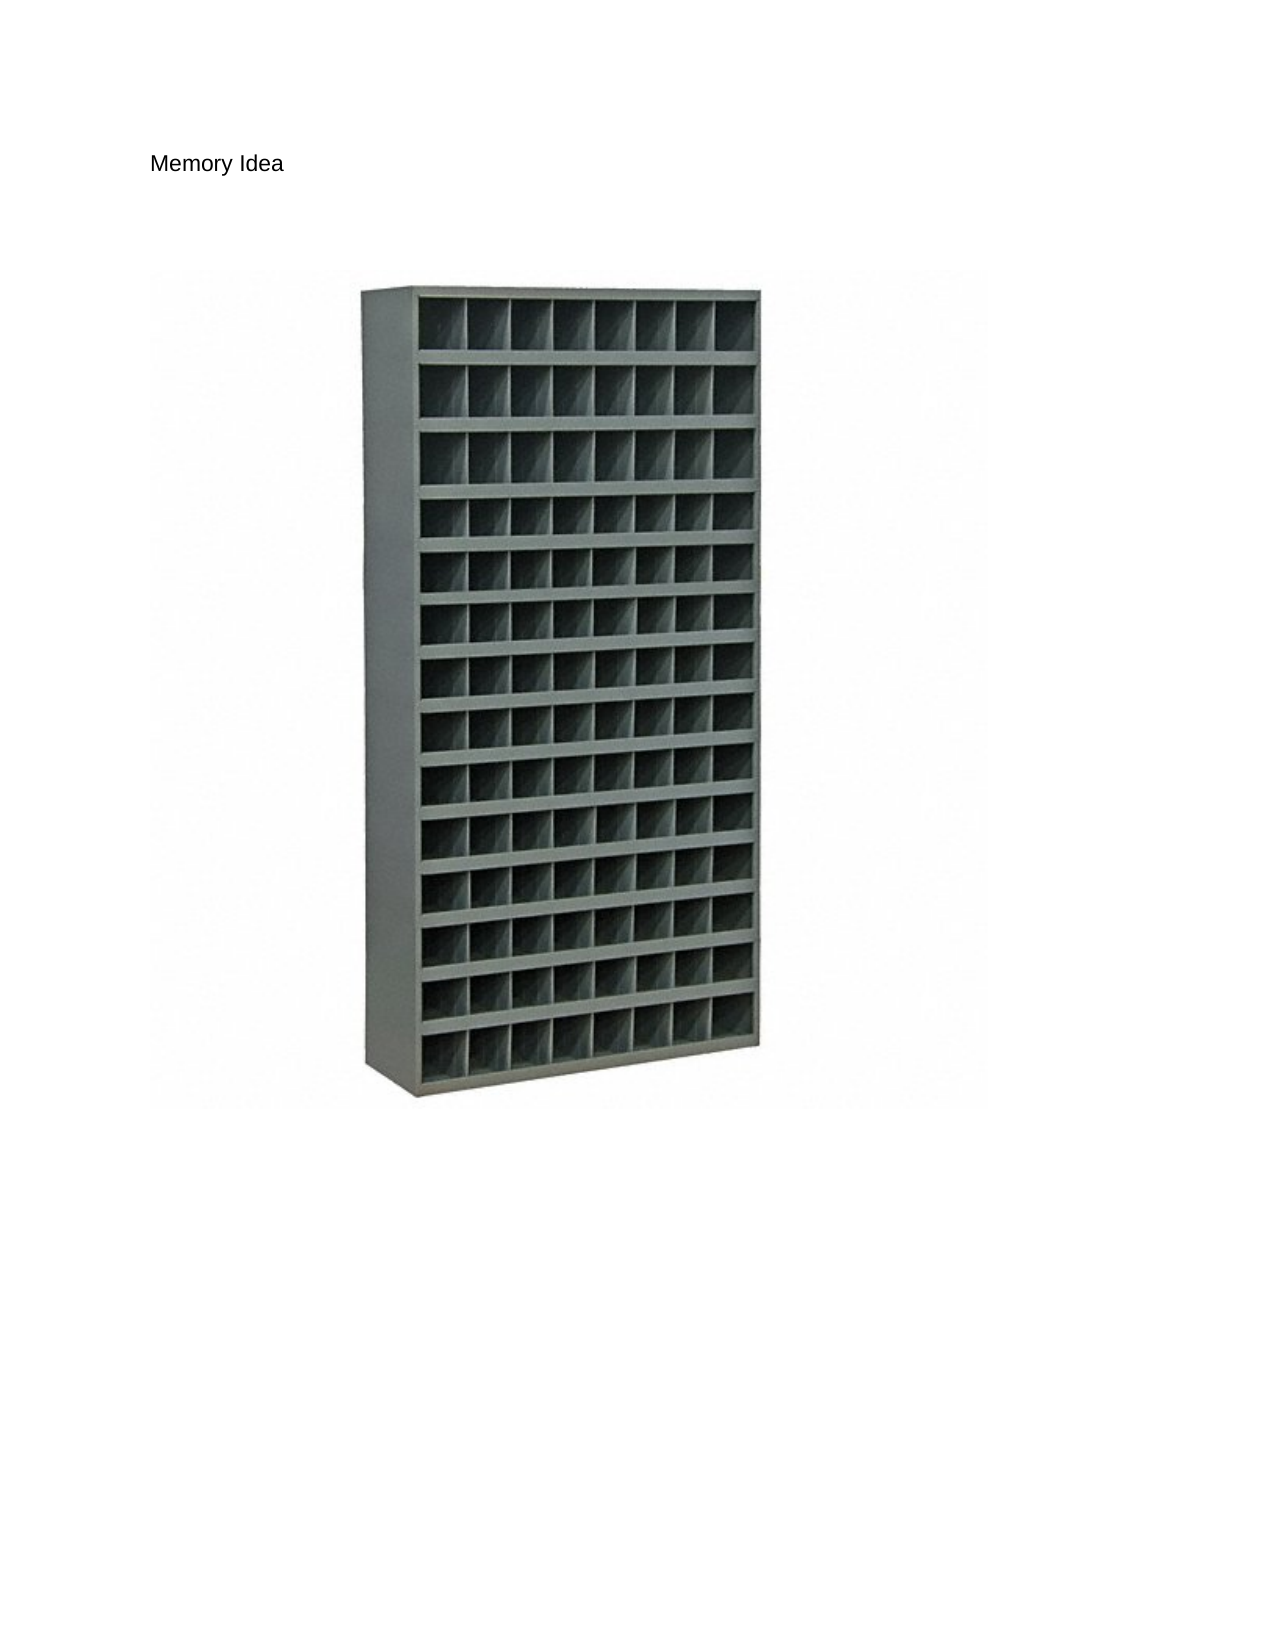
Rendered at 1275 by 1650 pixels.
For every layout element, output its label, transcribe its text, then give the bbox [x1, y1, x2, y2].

picture [150, 270, 988, 1109]
text Memory Idea [150, 150, 1125, 176]
